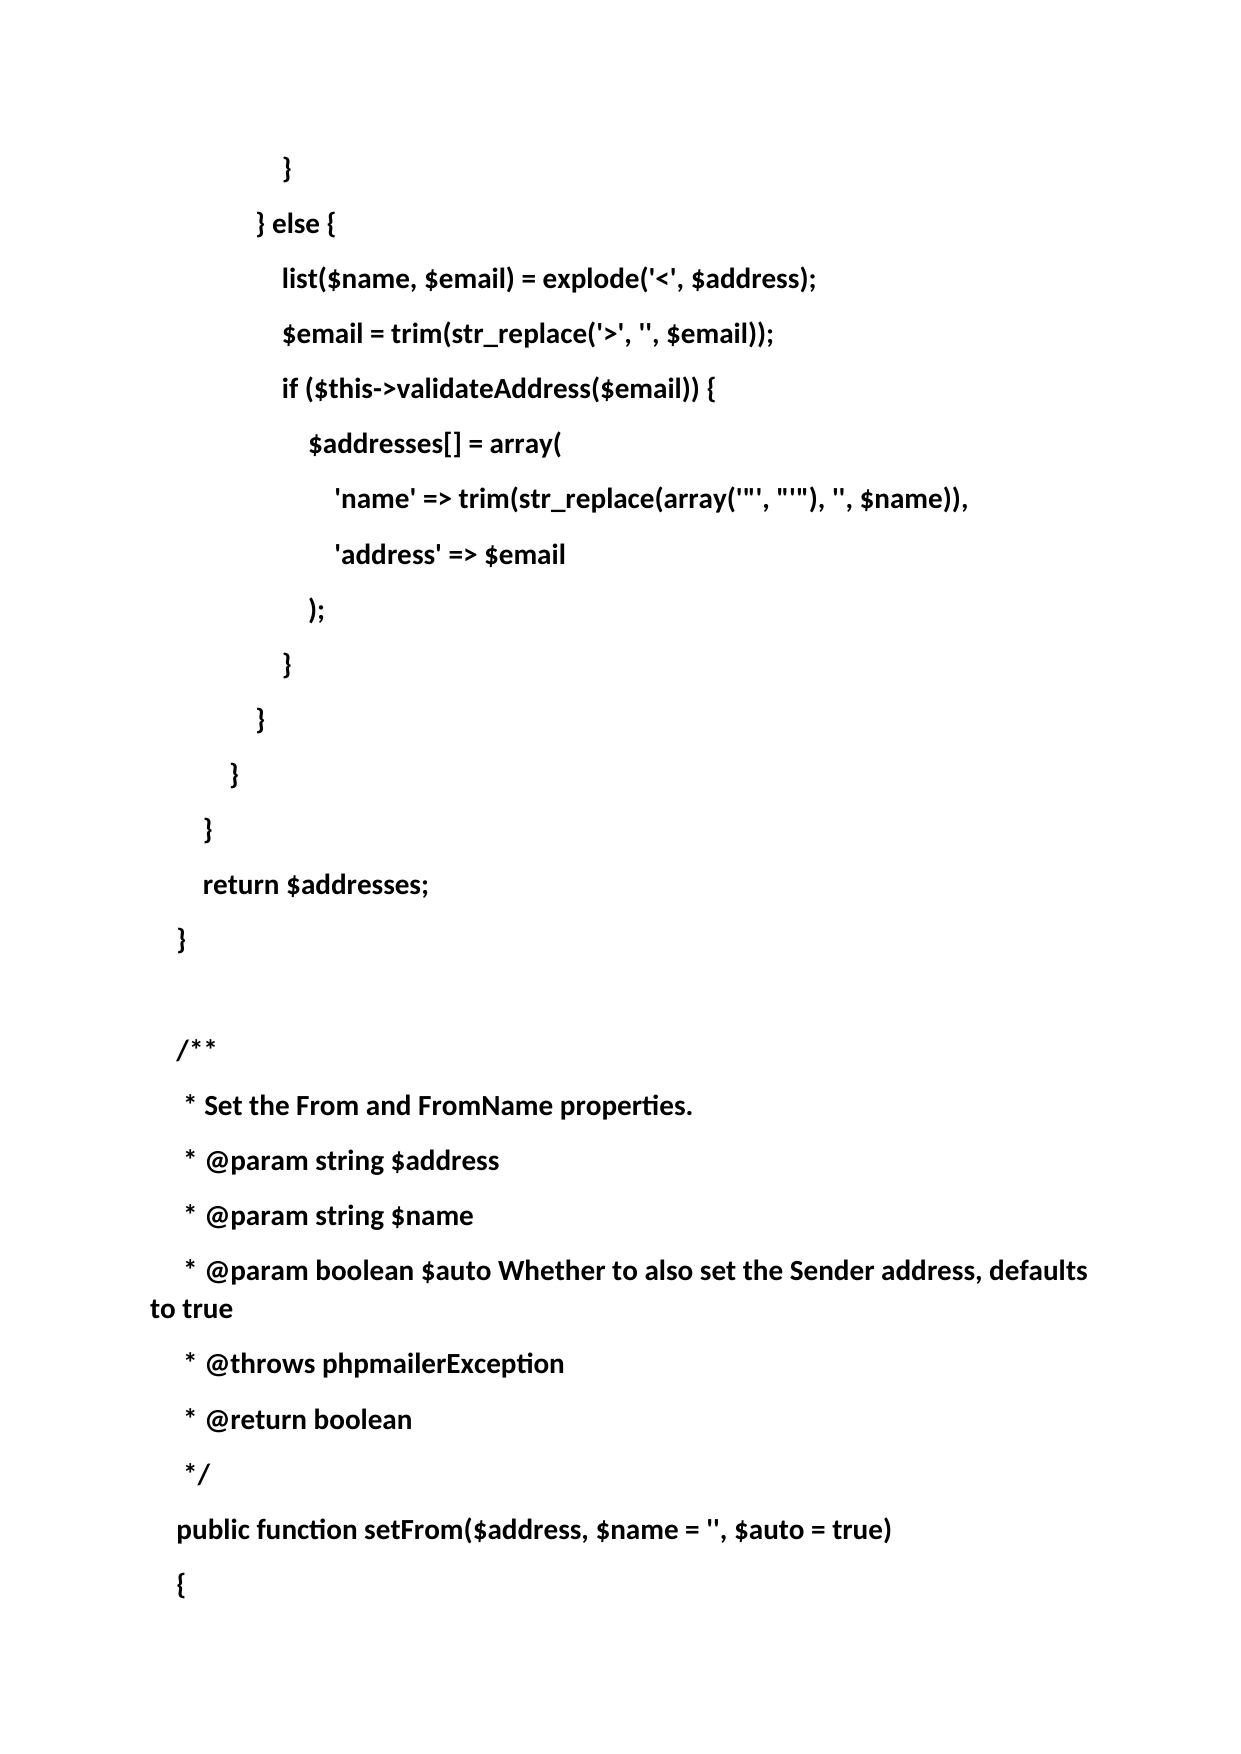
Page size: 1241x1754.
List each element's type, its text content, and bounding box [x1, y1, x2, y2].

text $addresses[] = array( [150, 426, 1090, 461]
text /** [150, 1032, 1090, 1067]
text } else { [150, 205, 1090, 241]
text } [150, 701, 1090, 737]
text return $addresses; [150, 866, 1090, 902]
text $email = trim(str_replace('>', '', $email)); [150, 315, 1090, 351]
text * @param boolean $auto Whether to also set the Sender address, defaults to true [150, 1252, 1090, 1326]
text * @param string $name [150, 1197, 1090, 1233]
text * Set the From and FromName properties. [150, 1087, 1090, 1122]
text } [150, 756, 1090, 792]
text if ($this->validateAddress($email)) { [150, 370, 1090, 406]
text } [150, 811, 1090, 847]
text } [150, 150, 1090, 186]
text { [150, 1566, 1090, 1602]
text 'name' => trim(str_replace(array('"', "'"), '', $name)), [150, 481, 1090, 516]
text * @throws phpmailerException [150, 1346, 1090, 1381]
text list($name, $email) = explode('<', $address); [150, 260, 1090, 296]
text * @param string $address [150, 1142, 1090, 1177]
text ); [150, 591, 1090, 626]
text public function setFrom($address, $name = '', $auto = true) [150, 1511, 1090, 1547]
text 'address' => $email [150, 536, 1090, 571]
text } [150, 646, 1090, 682]
text * @return boolean [150, 1401, 1090, 1436]
text } [150, 921, 1090, 957]
text */ [150, 1456, 1090, 1491]
